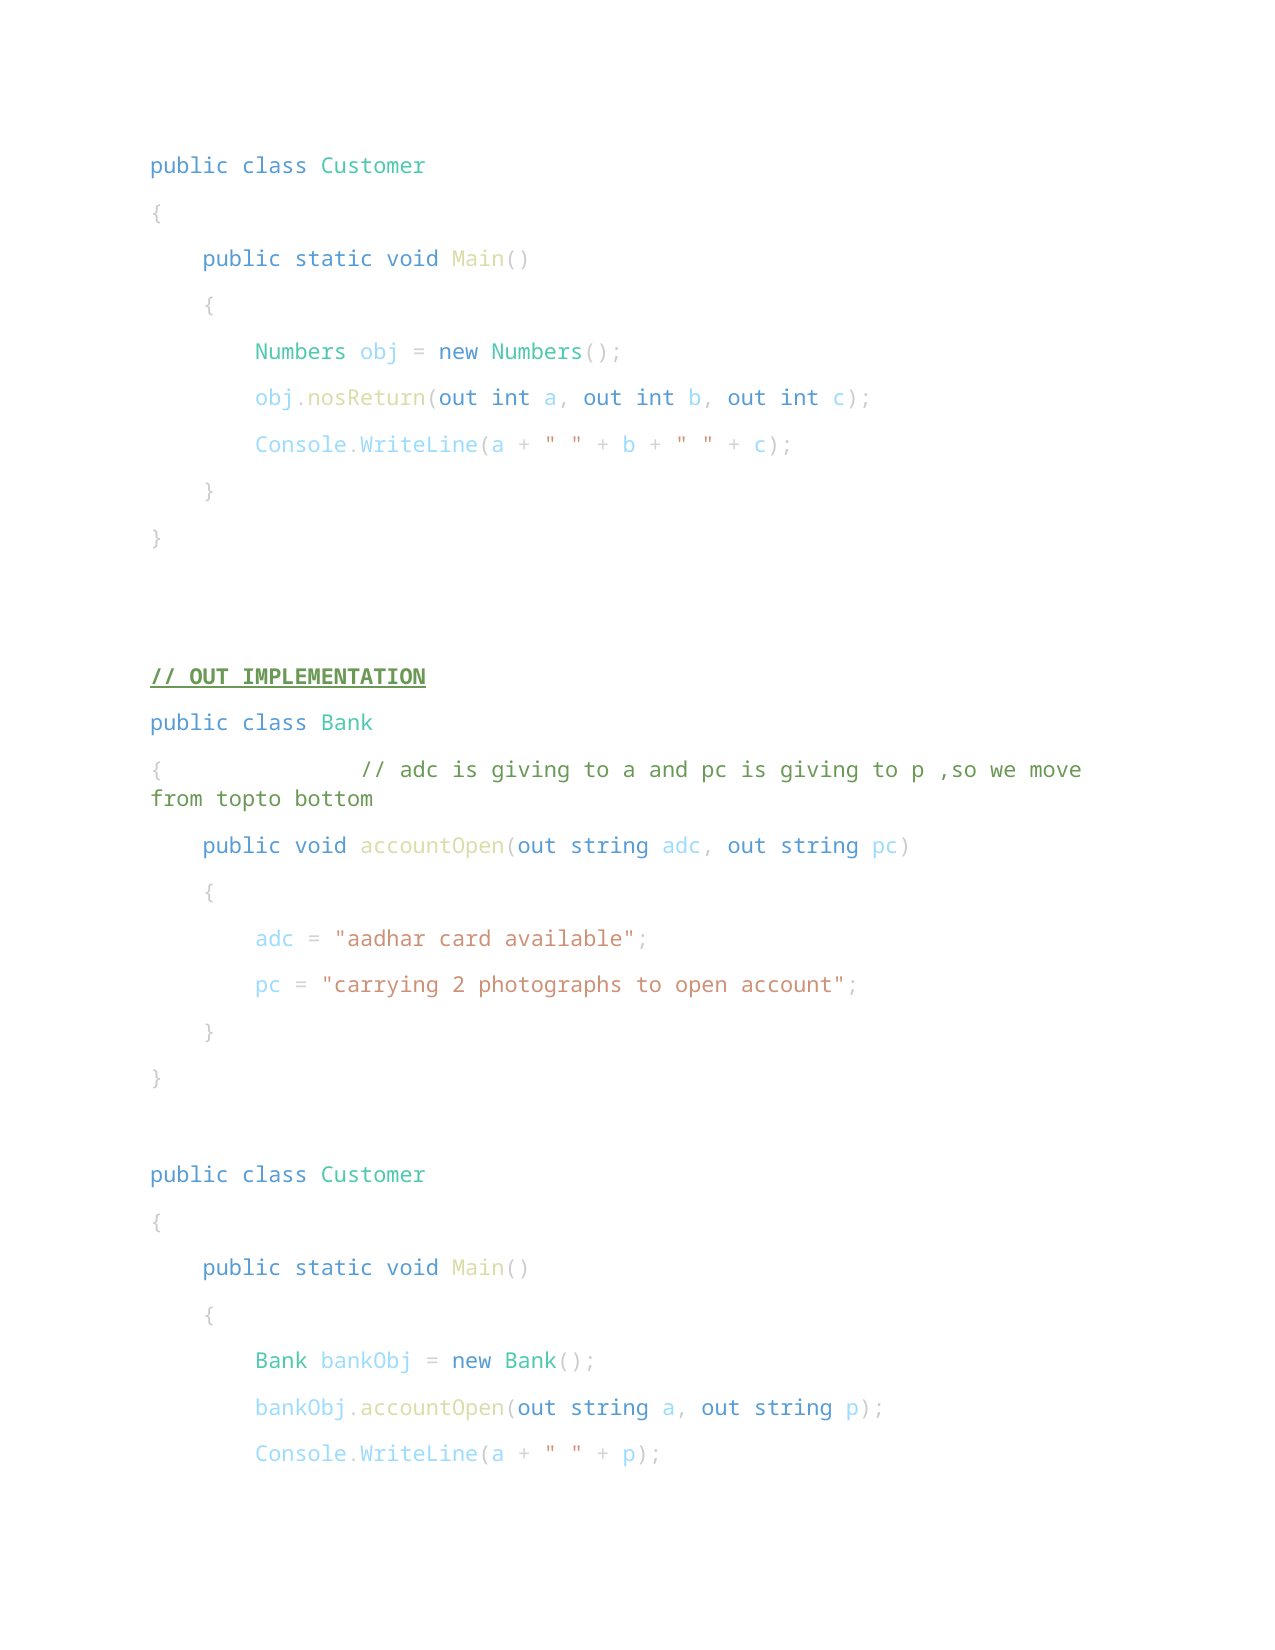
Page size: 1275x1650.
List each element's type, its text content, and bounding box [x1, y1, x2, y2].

text Bank bankObj = new Bank(); [150, 1345, 1125, 1375]
text } [150, 1016, 1125, 1046]
text { [150, 1299, 1125, 1328]
text { [150, 1206, 1125, 1236]
text public static void Main() [150, 1252, 1125, 1282]
text public class Bank [150, 707, 1125, 737]
text pc = "carrying 2 photographs to open account"; [150, 969, 1125, 999]
text public static void Main() [150, 243, 1125, 273]
text public class Customer [150, 150, 1125, 180]
text Console.WriteLine(a + " " + p); [150, 1438, 1125, 1468]
text public class Customer [150, 1159, 1125, 1189]
text { [150, 289, 1125, 319]
text } [150, 522, 1125, 551]
text } [150, 475, 1125, 505]
text Numbers obj = new Numbers(); [150, 336, 1125, 366]
text Console.WriteLine(a + " " + b + " " + c); [150, 429, 1125, 458]
text { [150, 876, 1125, 906]
text public void accountOpen(out string adc, out string pc) [150, 830, 1125, 860]
text adc = "aadhar card available"; [150, 923, 1125, 953]
text obj.nosReturn(out int a, out int b, out int c); [150, 382, 1125, 412]
text { [150, 196, 1125, 226]
text bankObj.accountOpen(out string a, out string p); [150, 1392, 1125, 1421]
text { // adc is giving to a and pc is giving to p ,so we move from topto bottom [150, 754, 1125, 813]
text // OUT IMPLEMENTATION [150, 661, 1125, 691]
text } [150, 1062, 1125, 1092]
